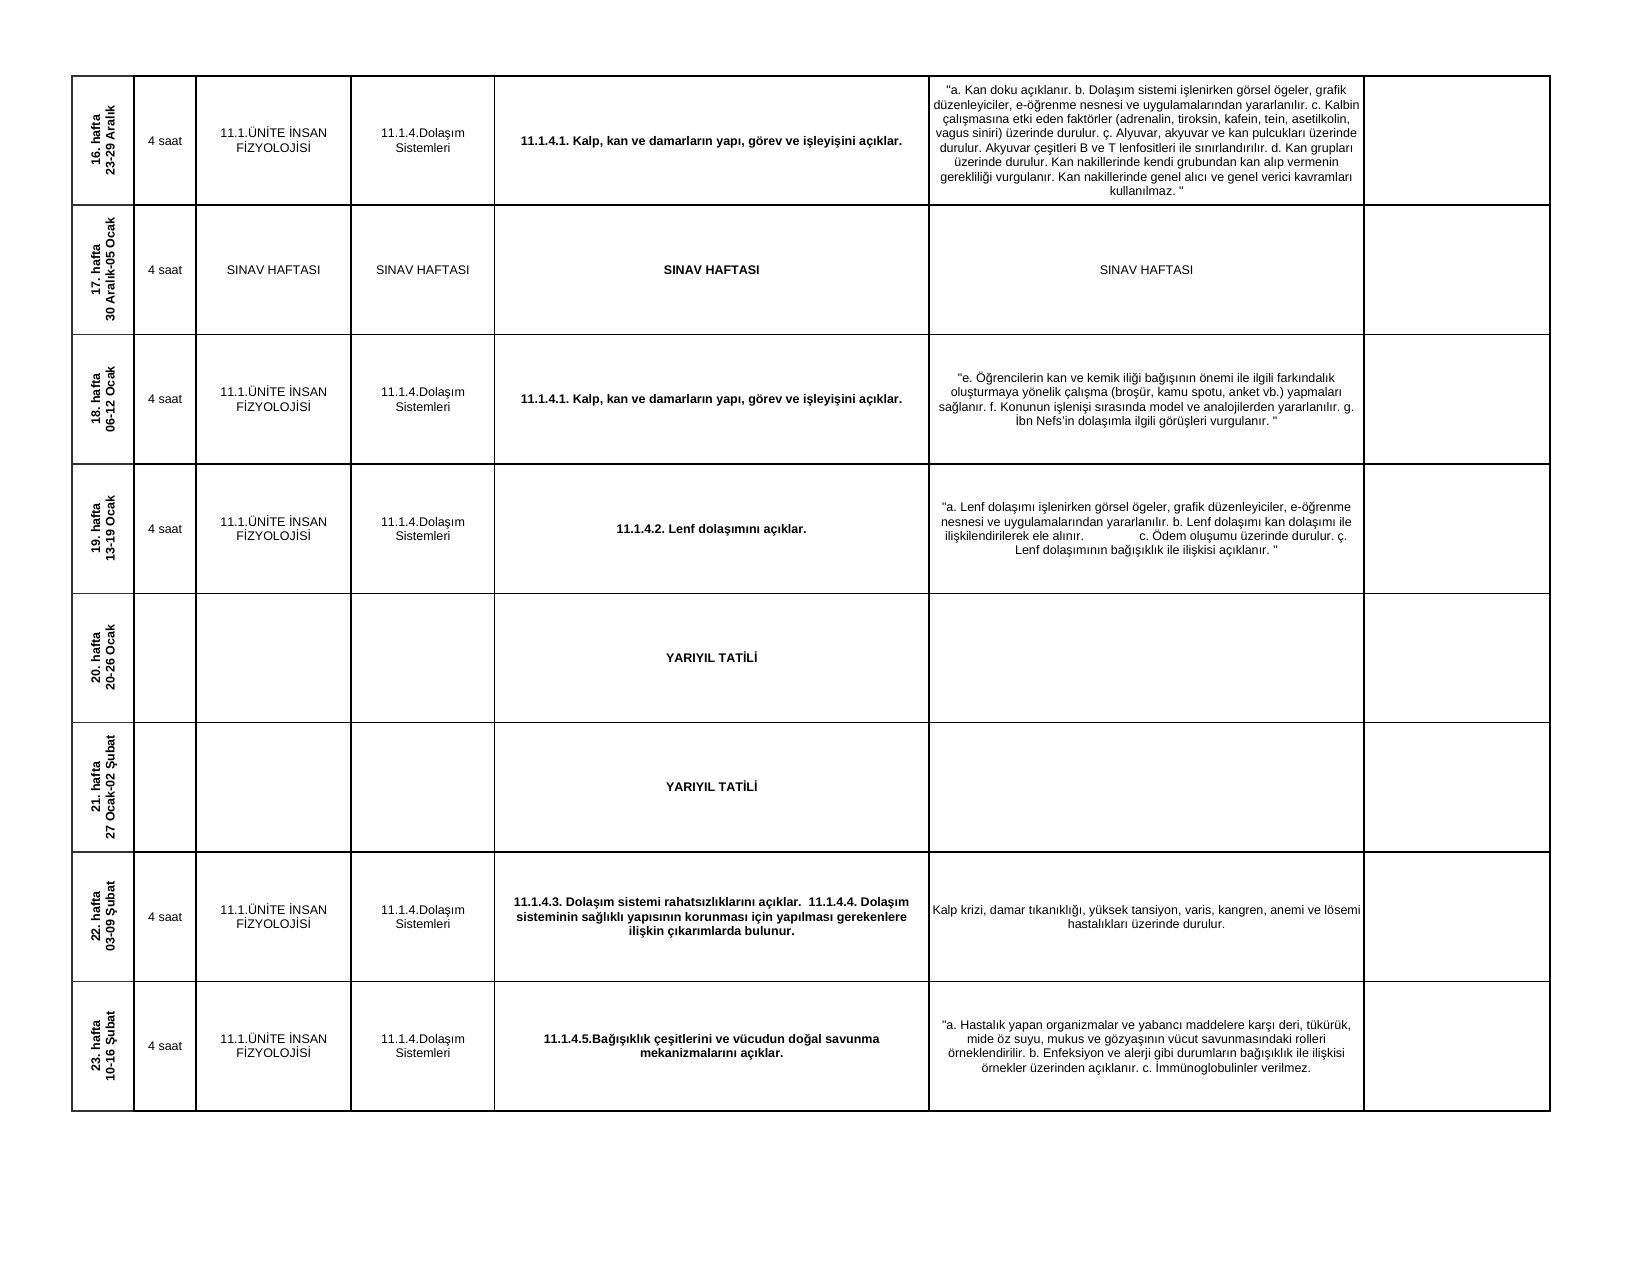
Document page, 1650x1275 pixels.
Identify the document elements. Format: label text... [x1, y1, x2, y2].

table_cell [197, 77, 350, 204]
table_cell [1365, 465, 1549, 592]
table_cell [135, 594, 195, 722]
table_cell [1365, 982, 1549, 1110]
table_cell [1365, 335, 1549, 463]
table_cell [197, 594, 350, 722]
table_cell 11.1.4.1. Kalp, kan ve damarların yapı, görev ve işleyişini açıklar. [495, 77, 928, 204]
table_cell 11.1.ÜNİTE İNSAN FİZYOLOJİSİ [197, 853, 350, 981]
table_cell 11.1.ÜNİTE İNSAN FİZYOLOJİSİ [197, 465, 350, 592]
table_cell "a. Kan doku açıklanır. b. Dolaşım sistemi işlenirken görsel ögeler, grafik düzenleyiciler, e-öğrenme nesnesi ve uygulamalarından yararlanılır. c. Kalbin çalışmasına etki eden faktörler (adrenalin, tiroksin, kafein, tein, asetilkolin, vagus siniri) üzerinde durulur. ç. Alyuvar, akyuvar ve kan pulcukları üzerinde durulur. Akyuvar çeşitleri B ve T lenfositleri ile sınırlandırılır. d. Kan grupları üzerinde durulur. Kan nakillerinde kendi grubundan kan alıp vermenin gerekliliği vurgulanır. Kan nakillerinde genel alıcı ve genel verici kavramları kullanılmaz. " [930, 77, 1363, 204]
table_cell [1365, 853, 1549, 981]
table_cell 23. hafta 10-16 Şubat [73, 982, 133, 1110]
table_cell 4 saat [135, 77, 195, 204]
table_cell 4 saat [135, 465, 195, 592]
table_cell "a. Hastalık yapan organizmalar ve yabancı maddelere karşı deri, tükürük, mide öz suyu, mukus ve gözyaşının vücut savunmasındaki rolleri örneklendirilir. b. Enfeksiyon ve alerji gibi durumların bağışıklık ile ilişkisi örnekler üzerinden açıklanır. c. İmmünoglobulinler verilmez. [930, 982, 1363, 1110]
table_cell SINAV HAFTASI [930, 206, 1363, 334]
table_cell Kalp krizi, damar tıkanıklığı, yüksek tansiyon, varis, kangren, anemi ve lösemi hastalıkları üzerinde durulur. [930, 853, 1363, 981]
table_cell 11.1.ÜNİTE İNSAN FİZYOLOJİSİ [197, 335, 350, 463]
table_cell YARIYIL TATİLİ [495, 594, 928, 722]
table_cell 18. hafta 06-12 Ocak [73, 335, 133, 463]
table_cell [197, 723, 350, 851]
table_cell [1365, 723, 1549, 851]
table_cell 11.1.4.1. Kalp, kan ve damarların yapı, görev ve işleyişini açıklar. [495, 335, 928, 463]
table_cell [352, 594, 494, 722]
table_cell 11.1.4.Dolaşım Sistemleri [352, 853, 494, 981]
table_cell [930, 723, 1363, 851]
table_cell "a. Lenf dolaşımı işlenirken görsel ögeler, grafik düzenleyiciler, e-öğrenme nesnesi ve uygulamalarından yararlanılır. b. Lenf dolaşımı kan dolaşımı ile ilişkilendirilerek ele alınır. c. Ödem oluşumu üzerinde durulur. ç. Lenf dolaşımının bağışıklık ile ilişkisi açıklanır. " [930, 465, 1363, 592]
table_cell 21. hafta 27 Ocak-02 Şubat [73, 723, 133, 851]
table_cell SINAV HAFTASI [197, 206, 350, 334]
table_cell [135, 723, 195, 851]
table_cell [1365, 77, 1549, 204]
table_cell 4 saat [135, 206, 195, 334]
table_cell 11.1.4.Dolaşım Sistemleri [352, 465, 494, 592]
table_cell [495, 982, 928, 1110]
table_cell [1365, 594, 1549, 722]
table_cell SINAV HAFTASI [495, 206, 928, 334]
table_cell 4 saat [135, 853, 195, 981]
table_cell [352, 723, 494, 851]
table_cell YARIYIL TATİLİ [495, 723, 928, 851]
table_cell "e. Öğrencilerin kan ve kemik iliği bağışının önemi ile ilgili farkındalık oluşturmaya yönelik çalışma (broşür, kamu spotu, anket vb.) yapmaları sağlanır. f. Konunun işlenişi sırasında model ve analojilerden yararlanılır. g. İbn Nefs’in dolaşımla ilgili görüşleri vurgulanır. " [930, 335, 1363, 463]
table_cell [197, 982, 350, 1110]
table_cell 19. hafta 13-19 Ocak [73, 465, 133, 592]
table_cell 16. hafta 23-29 Aralık [73, 77, 133, 204]
table_cell SINAV HAFTASI [352, 206, 494, 334]
table_cell 4 saat [135, 335, 195, 463]
table_cell 4 saat [135, 982, 195, 1110]
table_cell 11.1.4.3. Dolaşım sistemi rahatsızlıklarını açıklar. 11.1.4.4. Dolaşım sisteminin sağlıklı yapısının korunması için yapılması gerekenlere ilişkin çıkarımlarda bulunur. [495, 853, 928, 981]
table_cell [930, 594, 1363, 722]
table_cell [1365, 206, 1549, 334]
table_cell 11.1.4.Dolaşım Sistemleri [352, 77, 494, 204]
table_cell 20. hafta 20-26 Ocak [73, 594, 133, 722]
table_cell 11.1.4.Dolaşım Sistemleri [352, 335, 494, 463]
table_cell 17. hafta 30 Aralık-05 Ocak [73, 206, 133, 334]
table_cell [352, 982, 494, 1110]
table_cell 11.1.4.2. Lenf dolaşımını açıklar. [495, 465, 928, 592]
table_cell 22. hafta 03-09 Şubat [73, 853, 133, 981]
